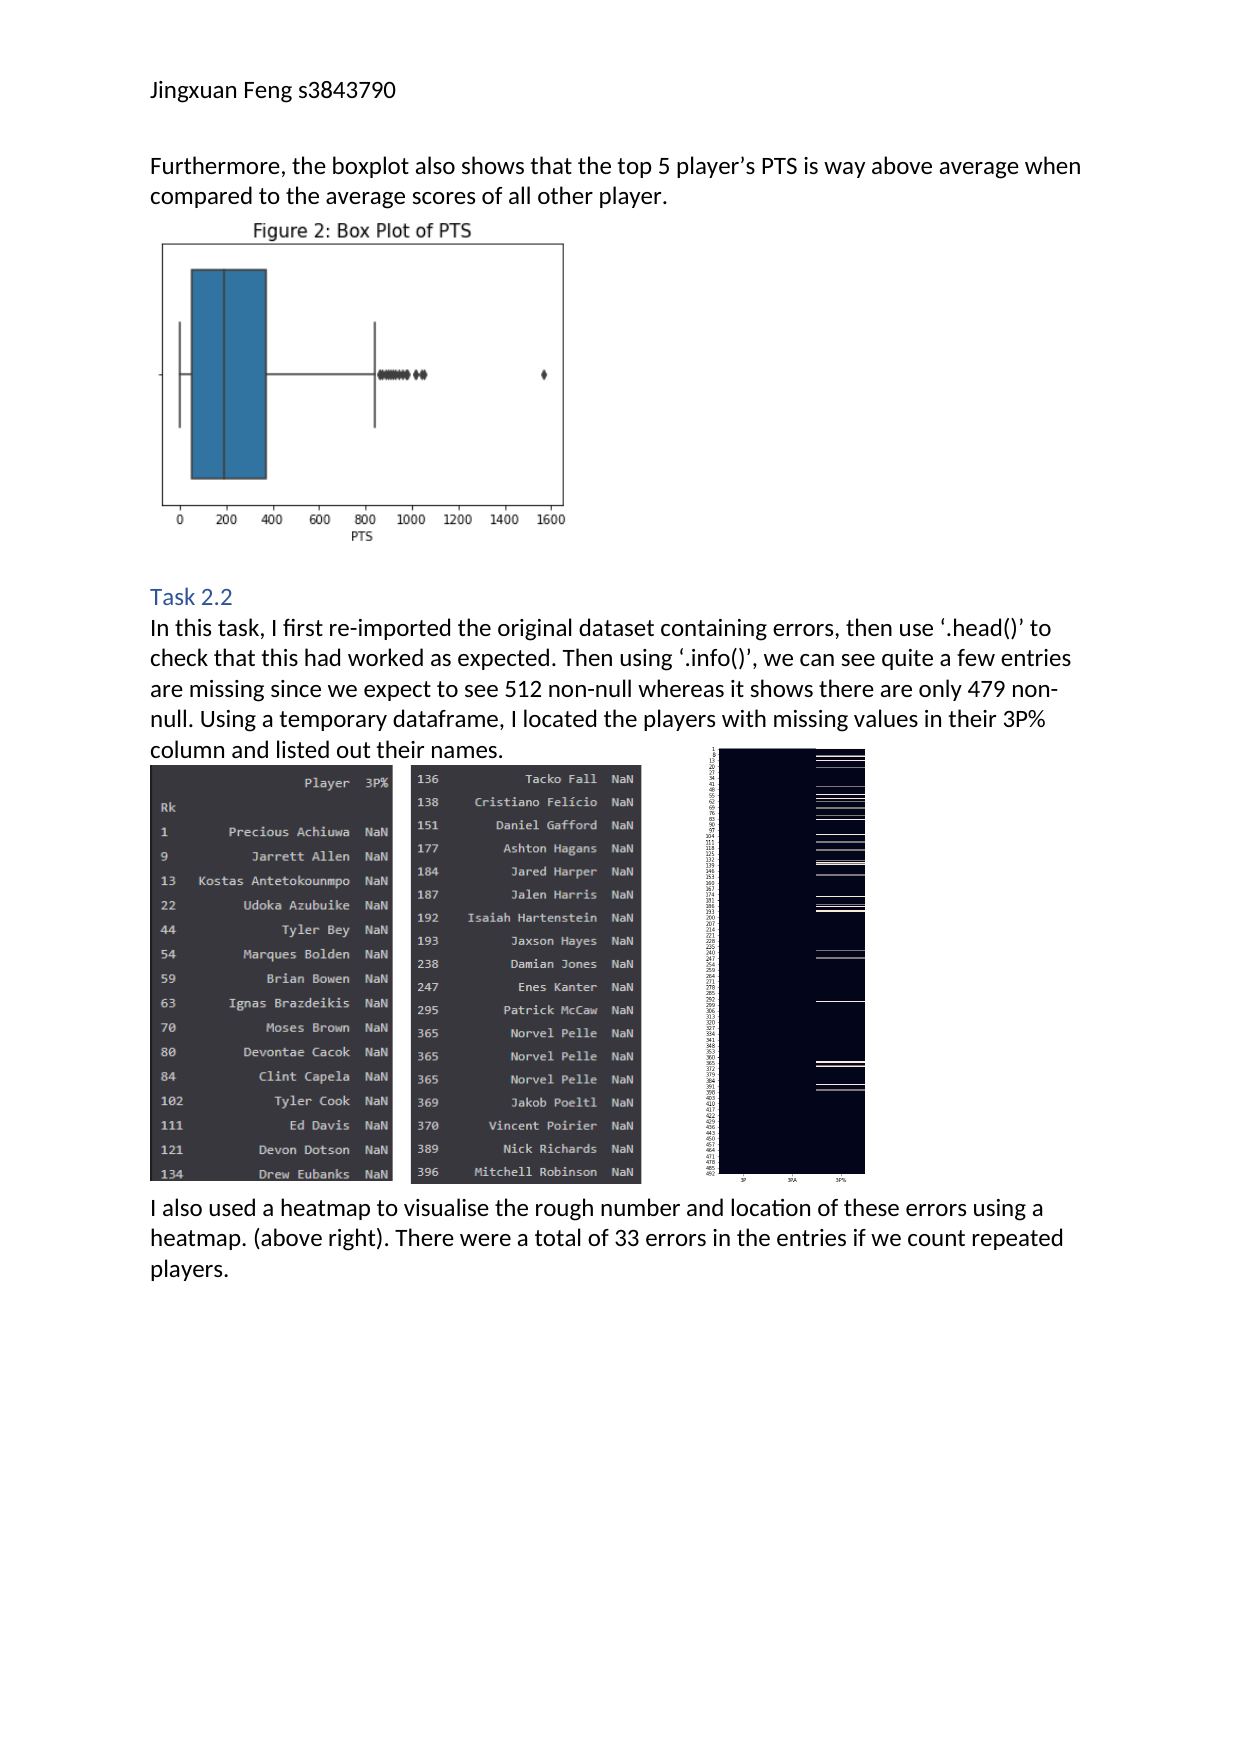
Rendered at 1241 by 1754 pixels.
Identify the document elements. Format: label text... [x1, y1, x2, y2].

picture [150, 216, 609, 554]
text In this task, I first re-imported the original dataset containing errors, then use ‘.head()’ to check that this had worked as expected. Then using ‘.info()’, we can see quite a few entries are missing since we expect to see 512 non-null whereas it shows there are only 479 non-null. Using a temporary dataframe, I located the players with missing values in their 3P% column and listed out their names. [150, 612, 1090, 764]
text I also used a heatmap to visualise the rough number and location of these errors using a heatmap. (above right). There were a total of 33 errors in the entries if we count repeated players. [150, 1192, 1090, 1283]
text Furthermore, the boxplot also shows that the top 5 player’s PTS is way above average when compared to the average scores of all other player. [150, 150, 1090, 211]
picture [704, 744, 867, 1185]
subtitle Task 2.2 [150, 581, 1090, 612]
picture [410, 765, 642, 1184]
picture [150, 765, 393, 1181]
